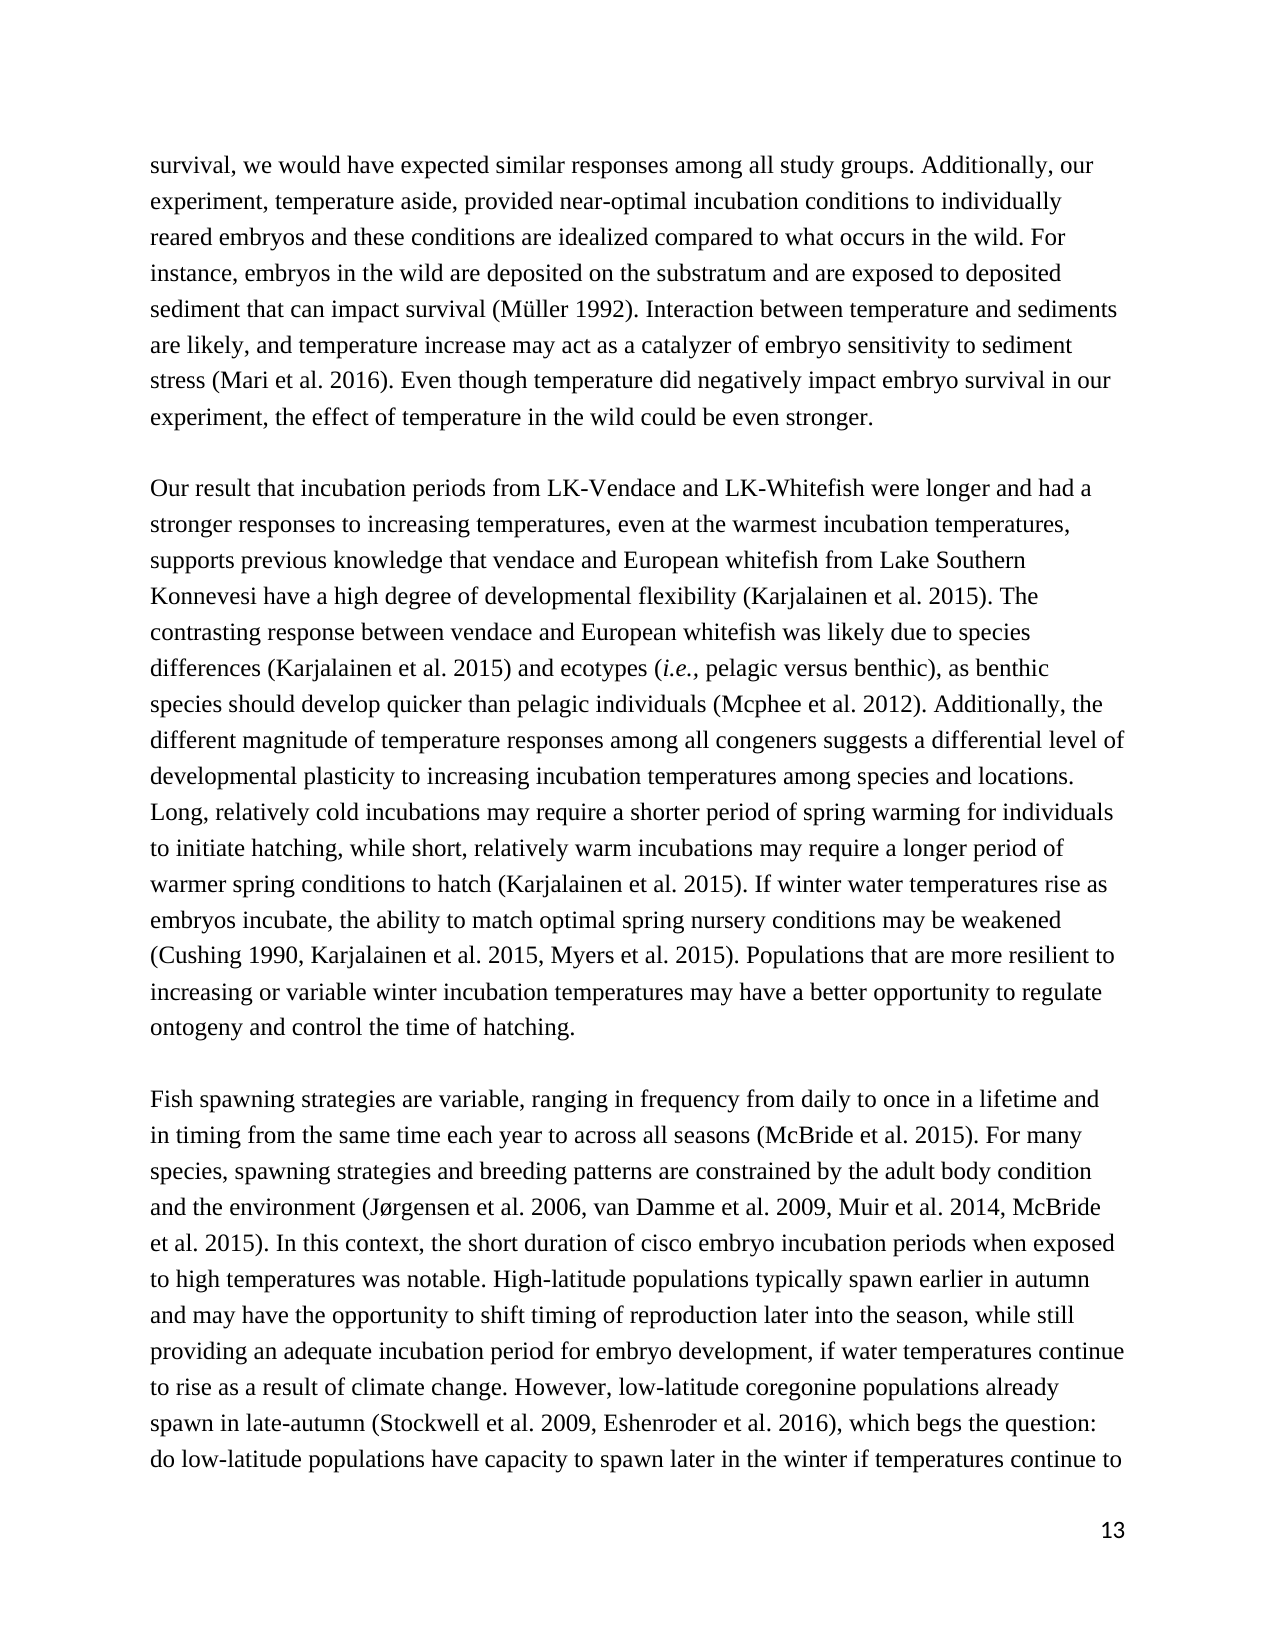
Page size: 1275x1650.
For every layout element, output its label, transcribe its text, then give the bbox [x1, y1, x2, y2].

text Our result that incubation periods from LK-Vendace and LK-Whitefish were longer and had a stronger responses to increasing temperatures, even at the warmest incubation temperatures, supports previous knowledge that vendace and European whitefish from Lake Southern Konnevesi have a high degree of developmental flexibility (Karjalainen et al. 2015). The contrasting response between vendace and European whitefish was likely due to species differences (Karjalainen et al. 2015) and ecotypes (i.e., pelagic versus benthic), as benthic species should develop quicker than pelagic individuals (Mcphee et al. 2012). Additionally, the different magnitude of temperature responses among all congeners suggests a differential level of developmental plasticity to increasing incubation temperatures among species and locations. Long, relatively cold incubations may require a shorter period of spring warming for individuals to initiate hatching, while short, relatively warm incubations may require a longer period of warmer spring conditions to hatch (Karjalainen et al. 2015). If winter water temperatures rise as embryos incubate, the ability to match optimal spring nursery conditions may be weakened (Cushing 1990, Karjalainen et al. 2015, Myers et al. 2015). Populations that are more resilient to increasing or variable winter incubation temperatures may have a better opportunity to regulate ontogeny and control the time of hatching. [150, 473, 1125, 1041]
